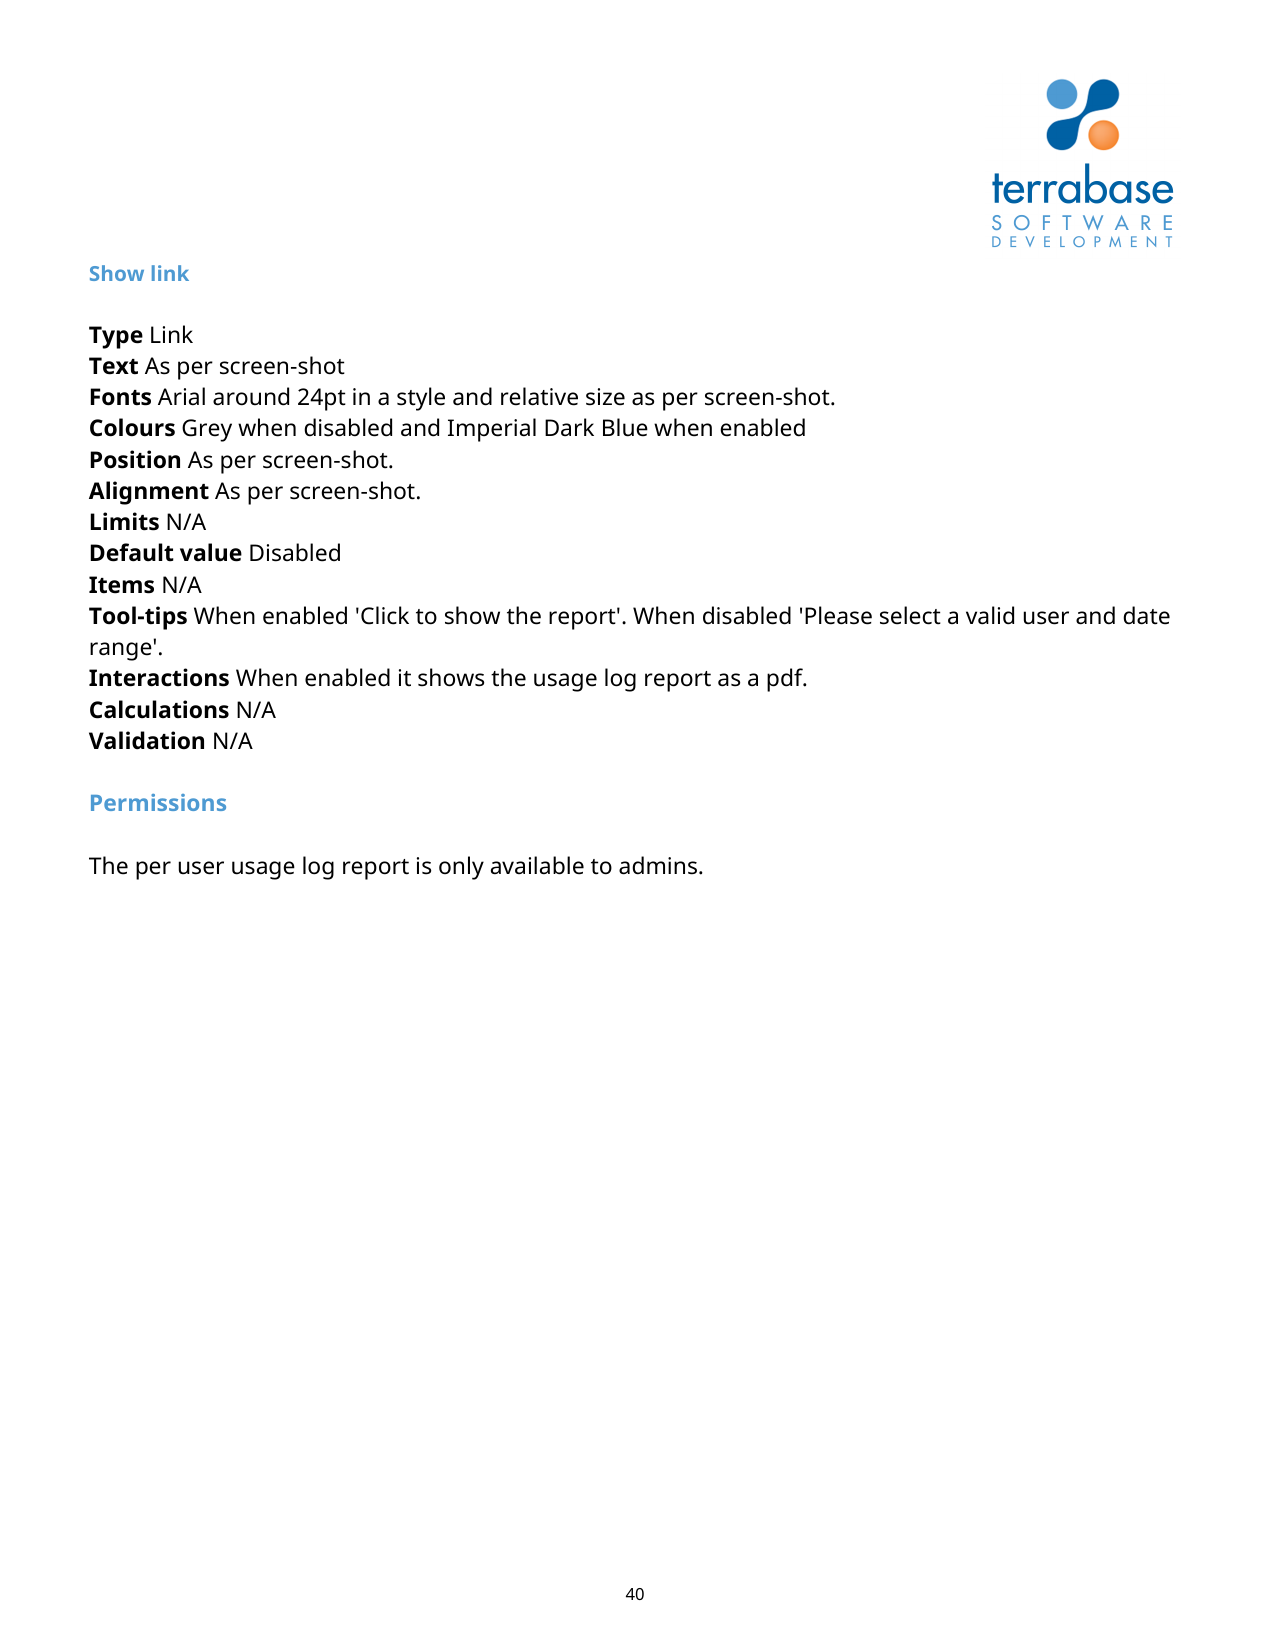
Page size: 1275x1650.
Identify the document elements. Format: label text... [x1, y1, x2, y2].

text Position As per screen-shot. [89, 443, 1181, 475]
picture [984, 73, 1182, 259]
text Limits N/A [89, 506, 1181, 537]
text Validation N/A [89, 725, 1181, 756]
text The per user usage log report is only available to admins. [89, 850, 1181, 881]
text Default value Disabled [89, 537, 1181, 568]
text Items N/A [89, 568, 1181, 600]
text Colours Grey when disabled and Imperial Dark Blue when enabled [89, 412, 1181, 443]
text Fonts Arial around 24pt in a style and relative size as per screen-shot. [89, 381, 1181, 412]
subtitle Permissions [89, 787, 1181, 818]
text Alignment As per screen-shot. [89, 475, 1181, 506]
text Type Link [89, 318, 1181, 350]
text Text As per screen-shot [89, 350, 1181, 381]
subtitle Show link [89, 259, 1181, 287]
text Calculations N/A [89, 693, 1181, 725]
text Tool-tips When enabled 'Click to show the report'. When disabled 'Please select a valid user and date range'. [89, 600, 1181, 662]
text Interactions When enabled it shows the usage log report as a pdf. [89, 662, 1181, 693]
